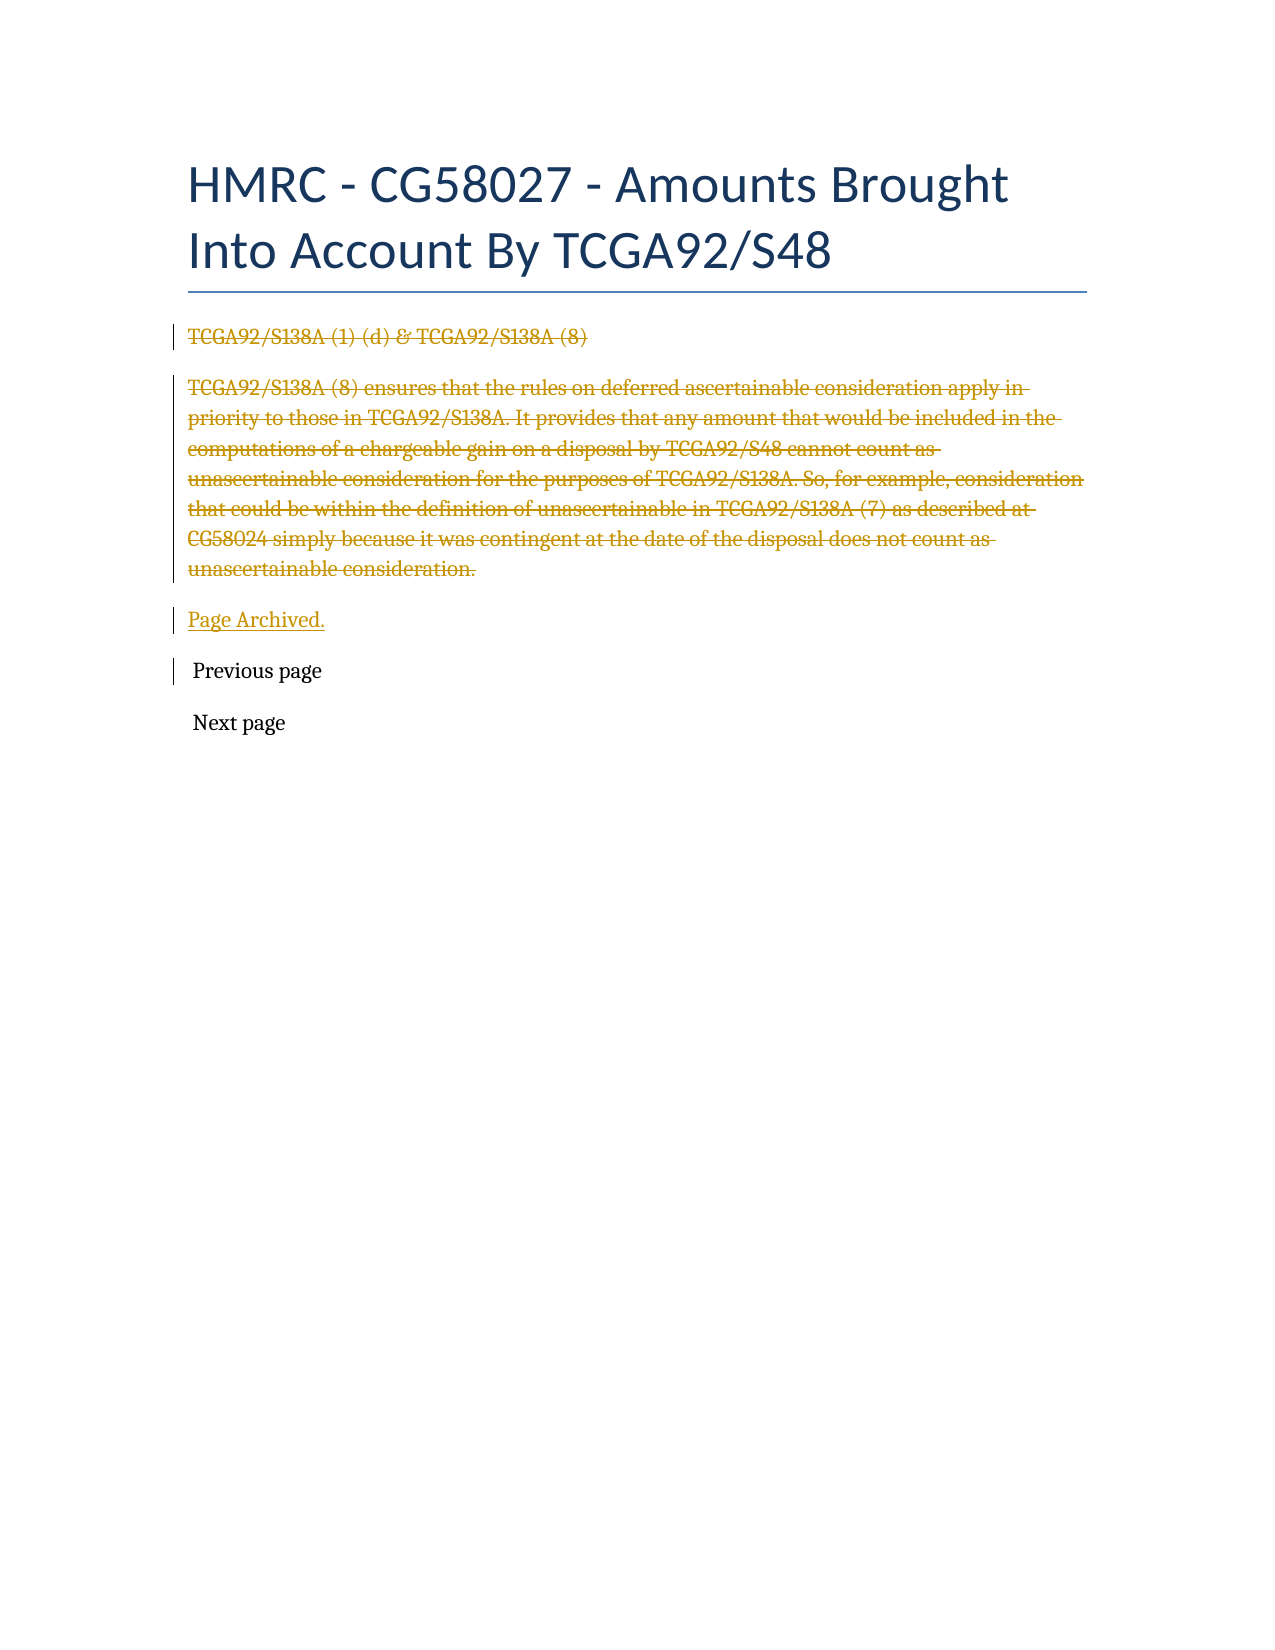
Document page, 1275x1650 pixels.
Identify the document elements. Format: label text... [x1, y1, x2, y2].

text Next page [187, 709, 1087, 736]
title HMRC - CG58027 - Amounts Brought Into Account By TCGA92/S48 [187, 150, 1087, 293]
text Previous page [187, 658, 1087, 685]
